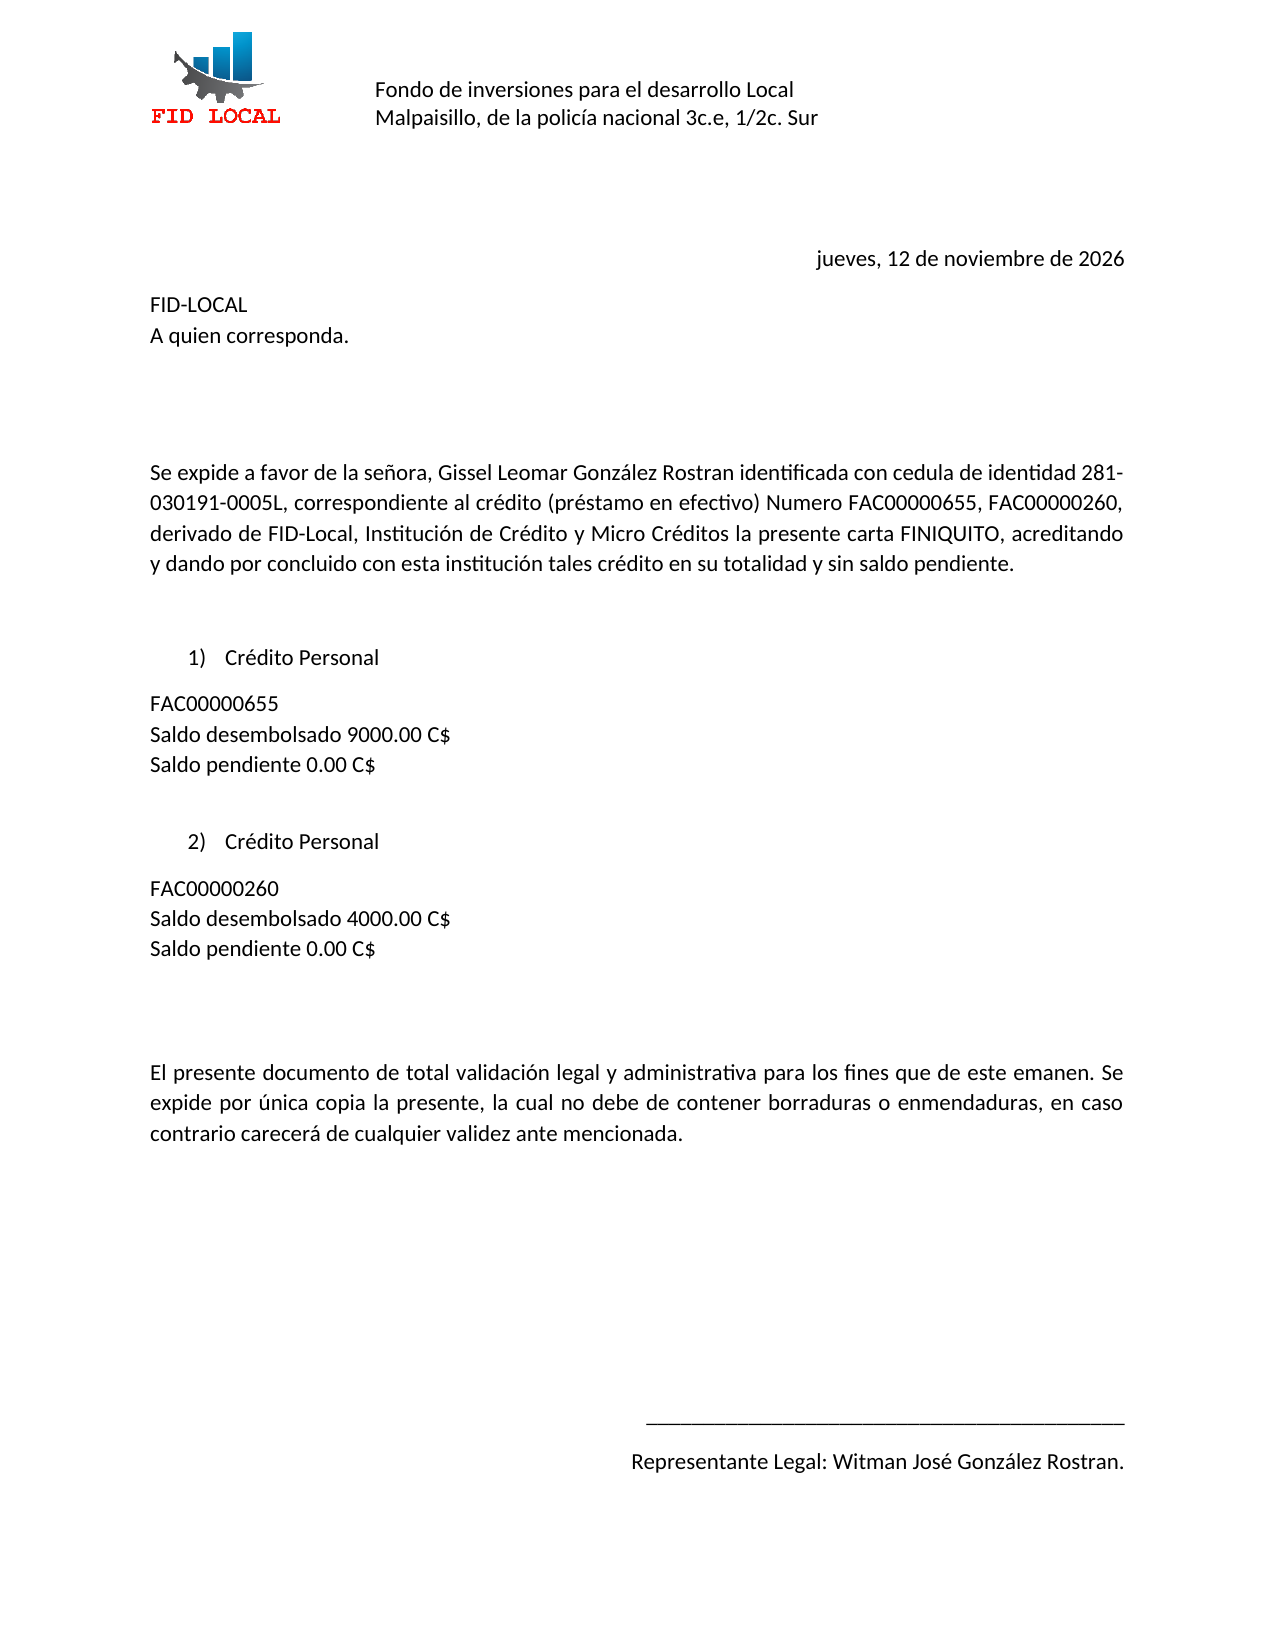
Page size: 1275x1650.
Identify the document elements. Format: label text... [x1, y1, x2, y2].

text Se expide a favor de la señora, Gissel Leomar González Rostran identificada con cedula de identidad 281-030191-0005L, correspondiente al crédito (préstamo en efectivo) Numero FAC00000655, FAC00000260, derivado de FID-Local, Institución de Crédito y Micro Créditos la presente carta FINIQUITO, acreditando y dando por concluido con esta institución tales crédito en su totalidad y sin saldo pendiente. [150, 458, 1125, 577]
list Crédito Personal [187, 827, 1125, 855]
text sábado, 25 de mayo de 2019 [150, 244, 1125, 272]
text El presente documento de total validación legal y administrativa para los fines que de este emanen. Se expide por única copia la presente, la cual no debe de contener borraduras o enmendaduras, en caso contrario carecerá de cualquier validez ante mencionada. [150, 1058, 1125, 1147]
text Saldo desembolsado 9000.00 C$ [150, 720, 1125, 748]
text Saldo pendiente 0.00 C$ [150, 934, 1125, 962]
text FID-LOCAL [150, 291, 1125, 319]
text FAC00000655 [150, 689, 1125, 718]
text Representante Legal: Witman José González Rostran. [150, 1447, 1125, 1475]
text Saldo desembolsado 4000.00 C$ [150, 904, 1125, 932]
text FAC00000260 [150, 874, 1125, 902]
text __________________________________________ [150, 1400, 1125, 1428]
picture [150, 32, 280, 140]
text Saldo pendiente 0.00 C$ [150, 750, 1125, 778]
list Crédito Personal [187, 643, 1125, 671]
text A quien corresponda. [150, 321, 1125, 349]
